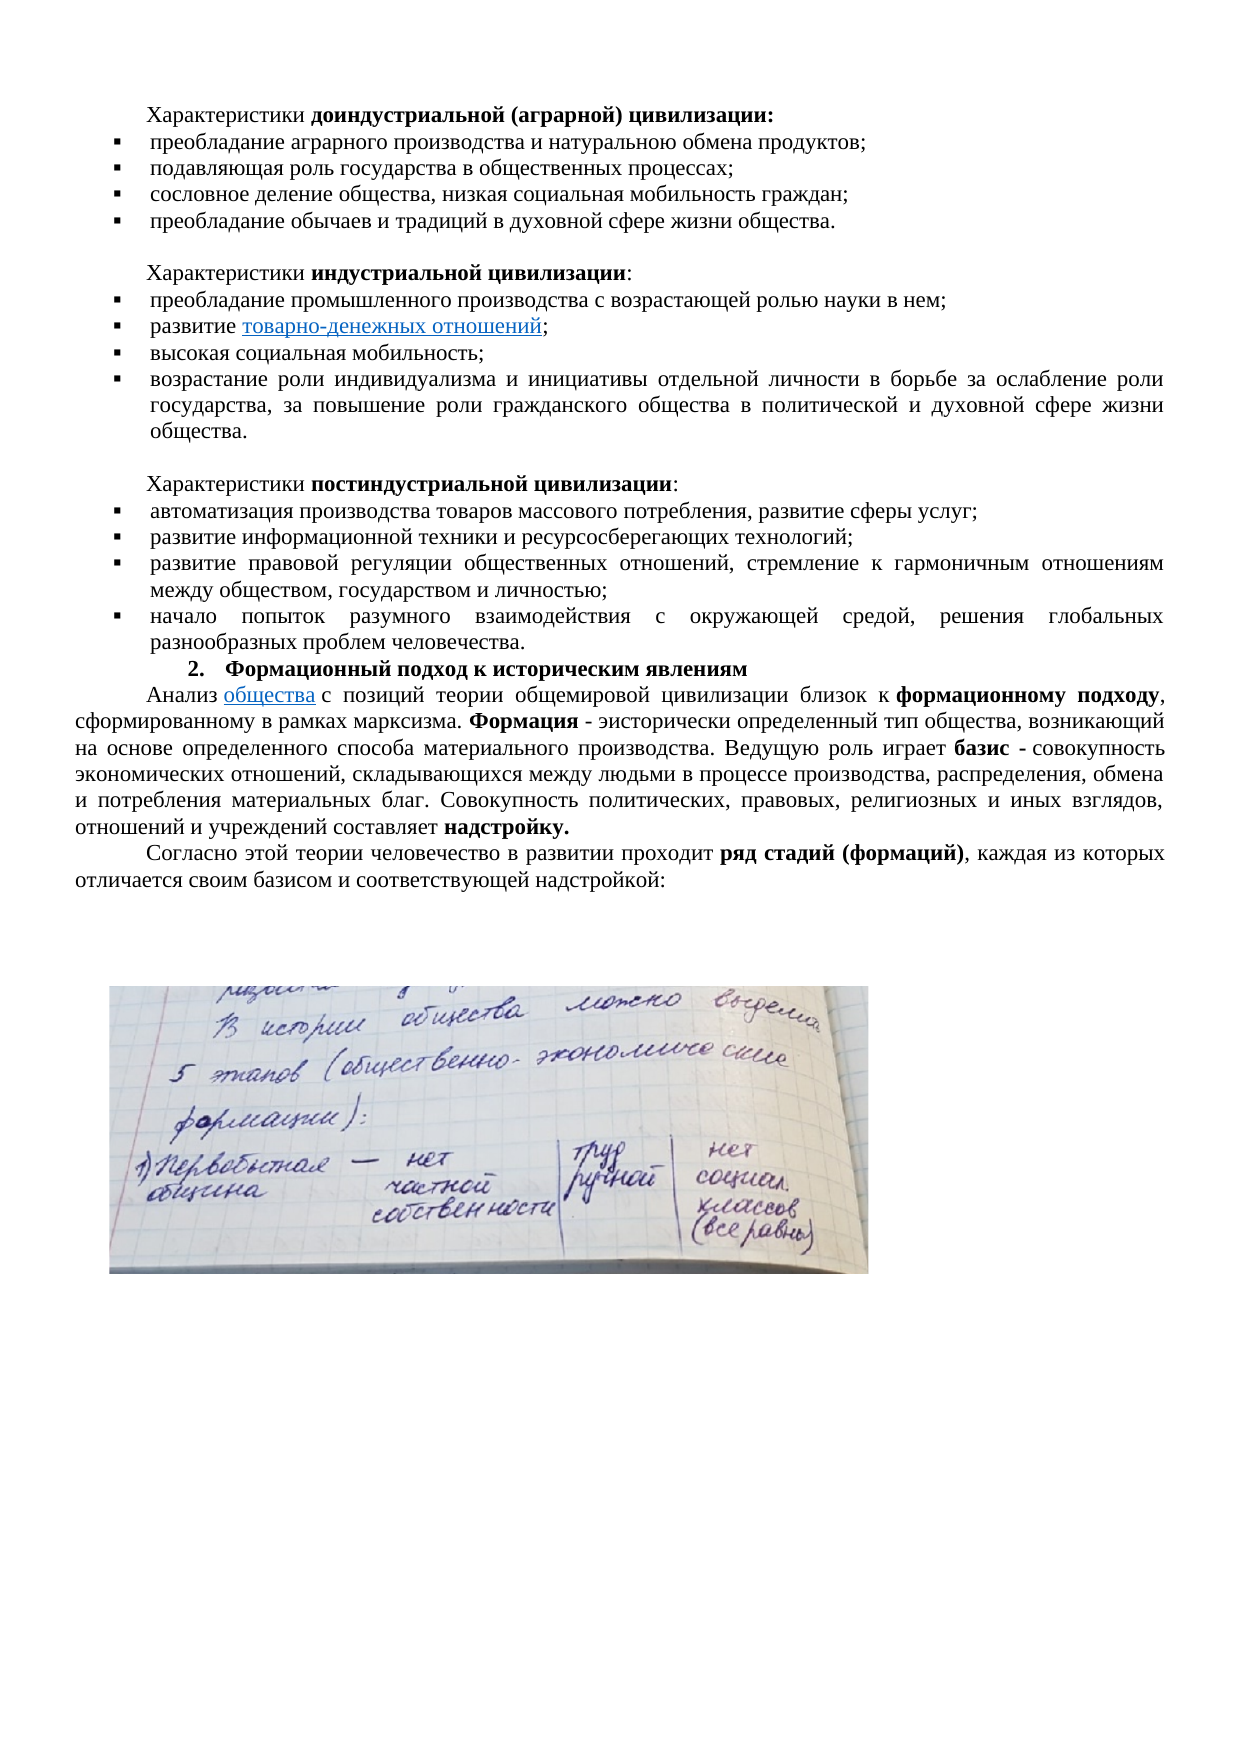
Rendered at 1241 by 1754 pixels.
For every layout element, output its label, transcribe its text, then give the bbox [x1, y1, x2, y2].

list преобладание аграрного производства и натуральною обмена продуктов; [112, 128, 1165, 154]
picture [109, 986, 869, 1274]
list сословное деление общества, низкая социальная мобильность граждан; [112, 180, 1165, 207]
list высокая социальная мобильность; [112, 338, 1165, 365]
text Характеристики индустриальной цивилизации: [75, 259, 1165, 286]
list преобладание промышленного производства с возрастающей ролью науки в нем; [112, 286, 1165, 312]
text Согласно этой теории человечество в развитии проходит ряд стадий (формаций), каждая из которых отличается своим базисом и соответствующей надстройкой: [75, 839, 1165, 892]
list автоматизация производства товаров массового потребления, развитие сферы услуг; [112, 497, 1165, 523]
list подавляющая роль государства в общественных процессах; [112, 154, 1165, 180]
list Формационный подход к историческим явлениям [187, 655, 1165, 681]
list начало попыток разумного взаимодействия с окружающей средой, решения глобальных разнообразных проблем человечества. [112, 602, 1165, 655]
text Характеристики постиндустриальной цивилизации: [75, 470, 1165, 497]
list развитие информационной техники и ресурсосберегающих технологий; [112, 523, 1165, 549]
list преобладание обычаев и традиций в духовной сфере жизни общества. [112, 207, 1165, 233]
list развитие правовой регуляции общественных отношений, стремление к гармоничным отношениям между обществом, государством и личностью; [112, 549, 1165, 602]
text Характеристики доиндустриальной (аграрной) цивилизации: [75, 101, 1165, 128]
list возрастание роли индивидуализма и инициативы отдельной личности в борьбе за ослабление роли государства, за повышение роли гражданского общества в политической и духовной сфере жизни общества. [112, 365, 1165, 444]
text Анализ общества с позиций теории общемировой цивилизации близок к формационному подходу, сформированному в рамках марксизма. Формация - эисторически определенный тип общества, возникающий на основе определенного способа материального производства. Ведущую роль играет базис - совокупность экономических отношений, складывающихся между людьми в процессе производства, распределения, обмена и потребления материальных благ. Совокупность политических, правовых, религиозных и иных взглядов, отношений и учреждений составляет надстройку. [75, 681, 1165, 839]
list развитие товарно-денежных отношений; [112, 312, 1165, 338]
